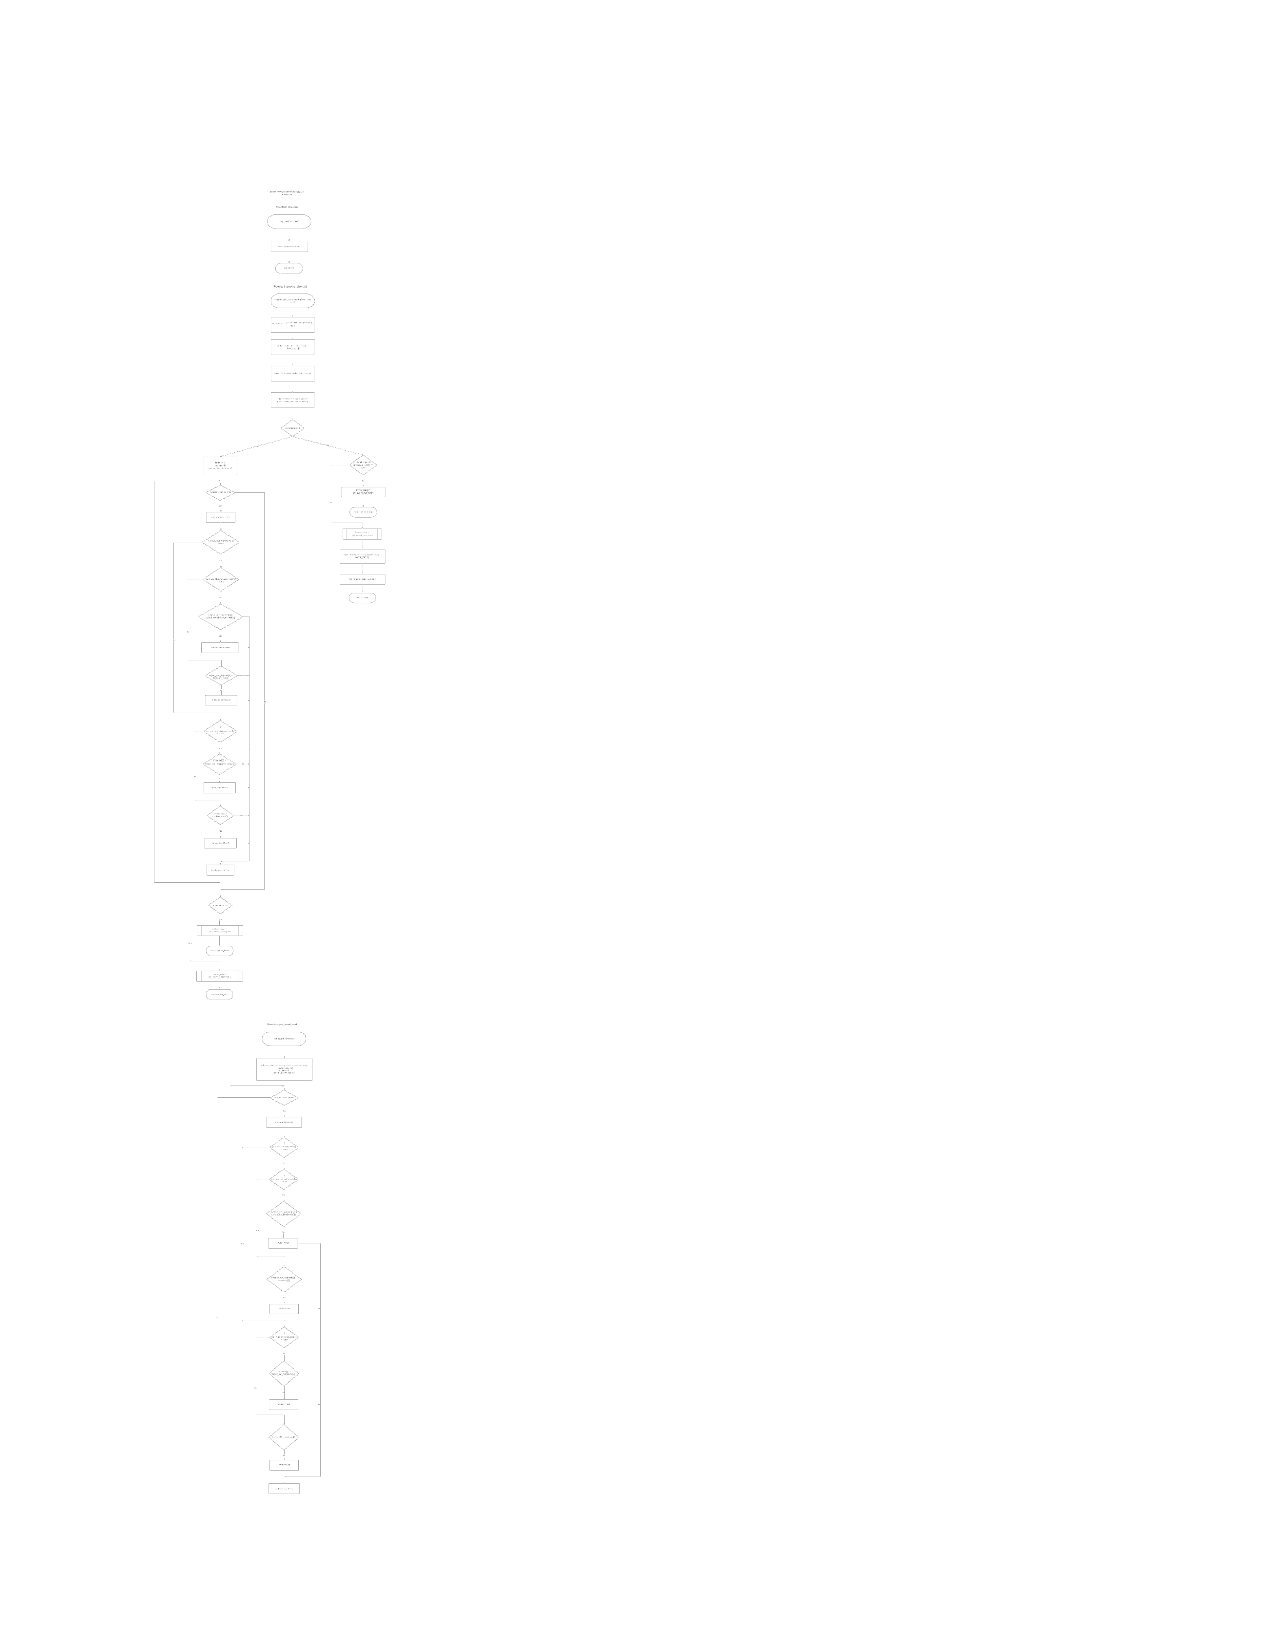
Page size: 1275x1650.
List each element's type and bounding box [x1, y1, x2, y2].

picture [150, 187, 388, 1501]
